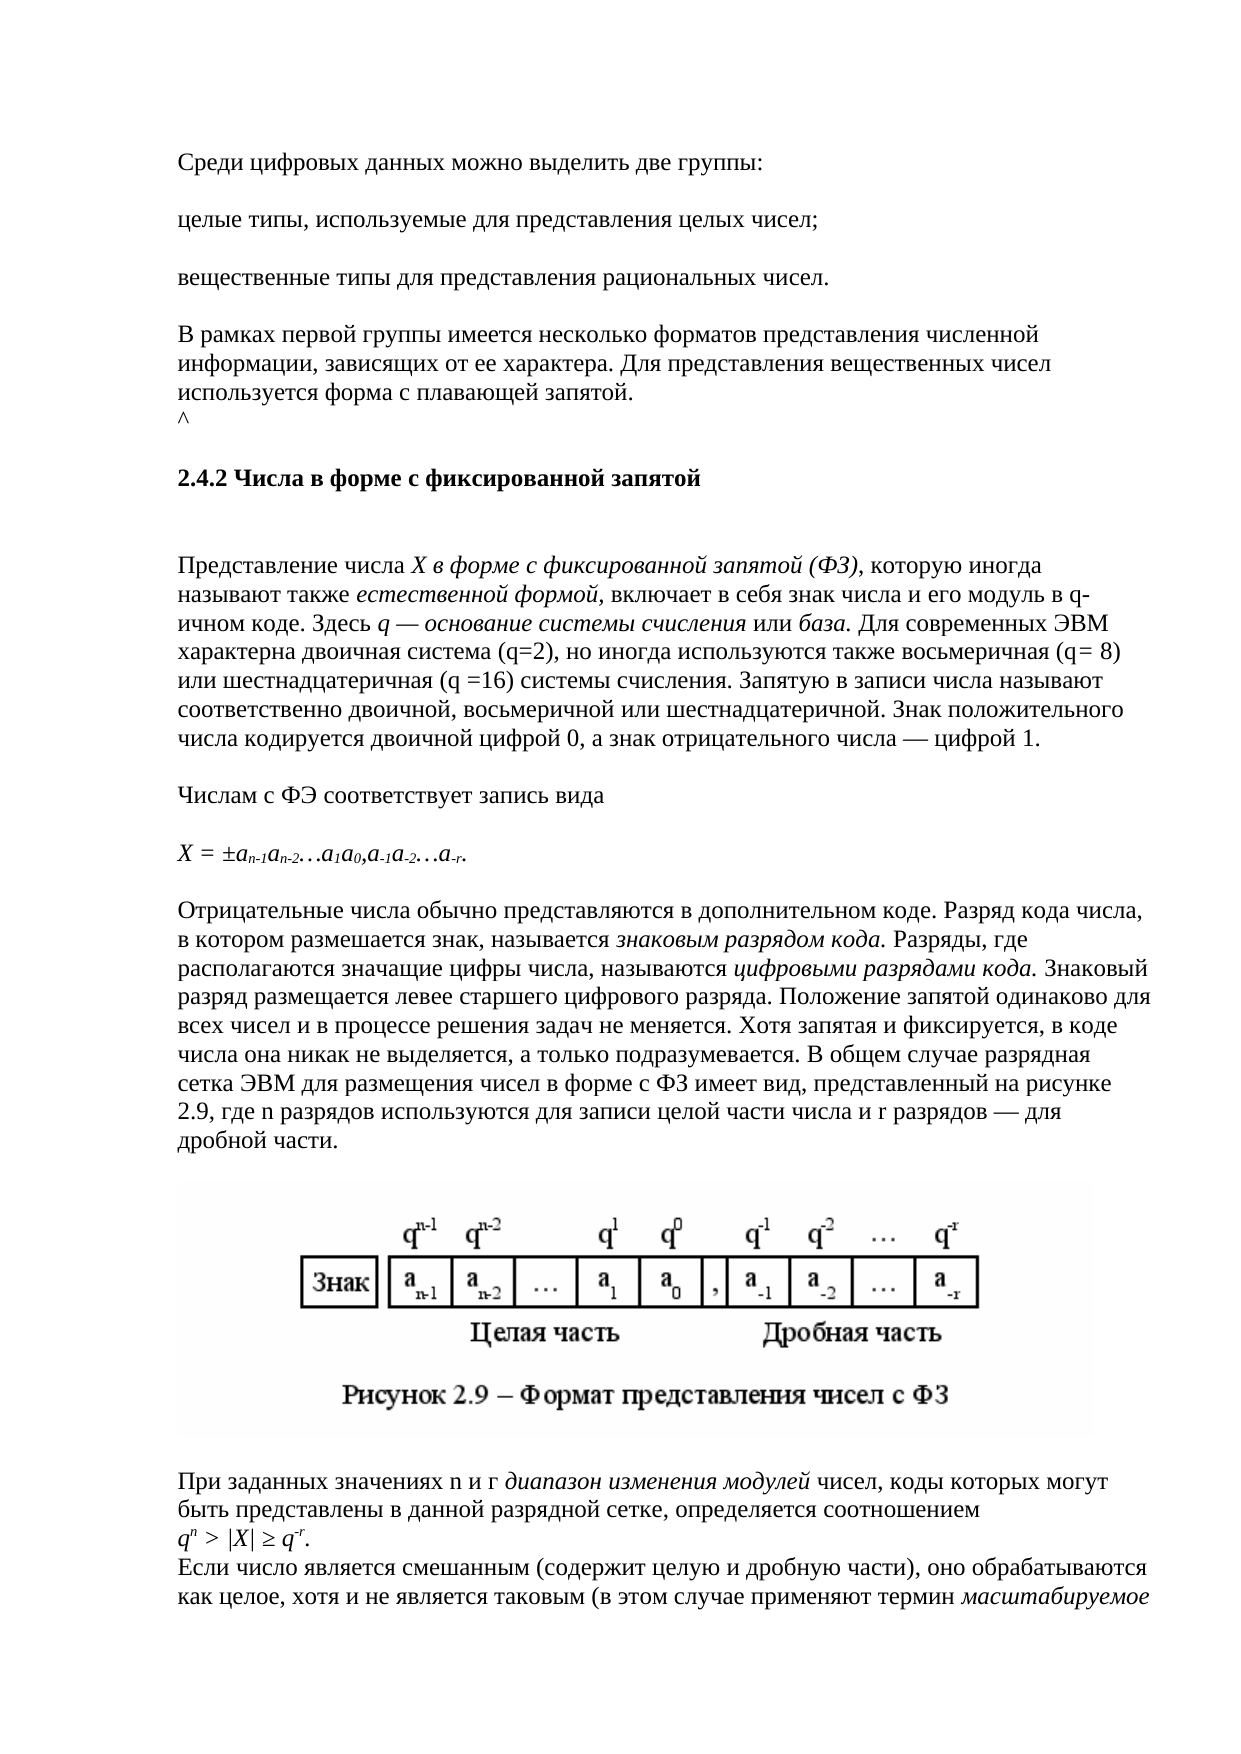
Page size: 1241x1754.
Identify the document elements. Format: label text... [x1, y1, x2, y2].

text 2.4.2 Числа в форме с фиксированной запятой [177, 463, 1152, 492]
text Среди цифровых данных можно выделить две группы: целые типы, используемые для представления целых чисел; вещественные типы для представления рациональных чисел. В рамках первой группы имеется несколько форматов представления численной информации, зависящих от ее характера. Для представления вещественных чисел используется форма с плавающей запятой. ^ [177, 118, 1152, 434]
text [177, 521, 1152, 1609]
picture [177, 1182, 1095, 1437]
